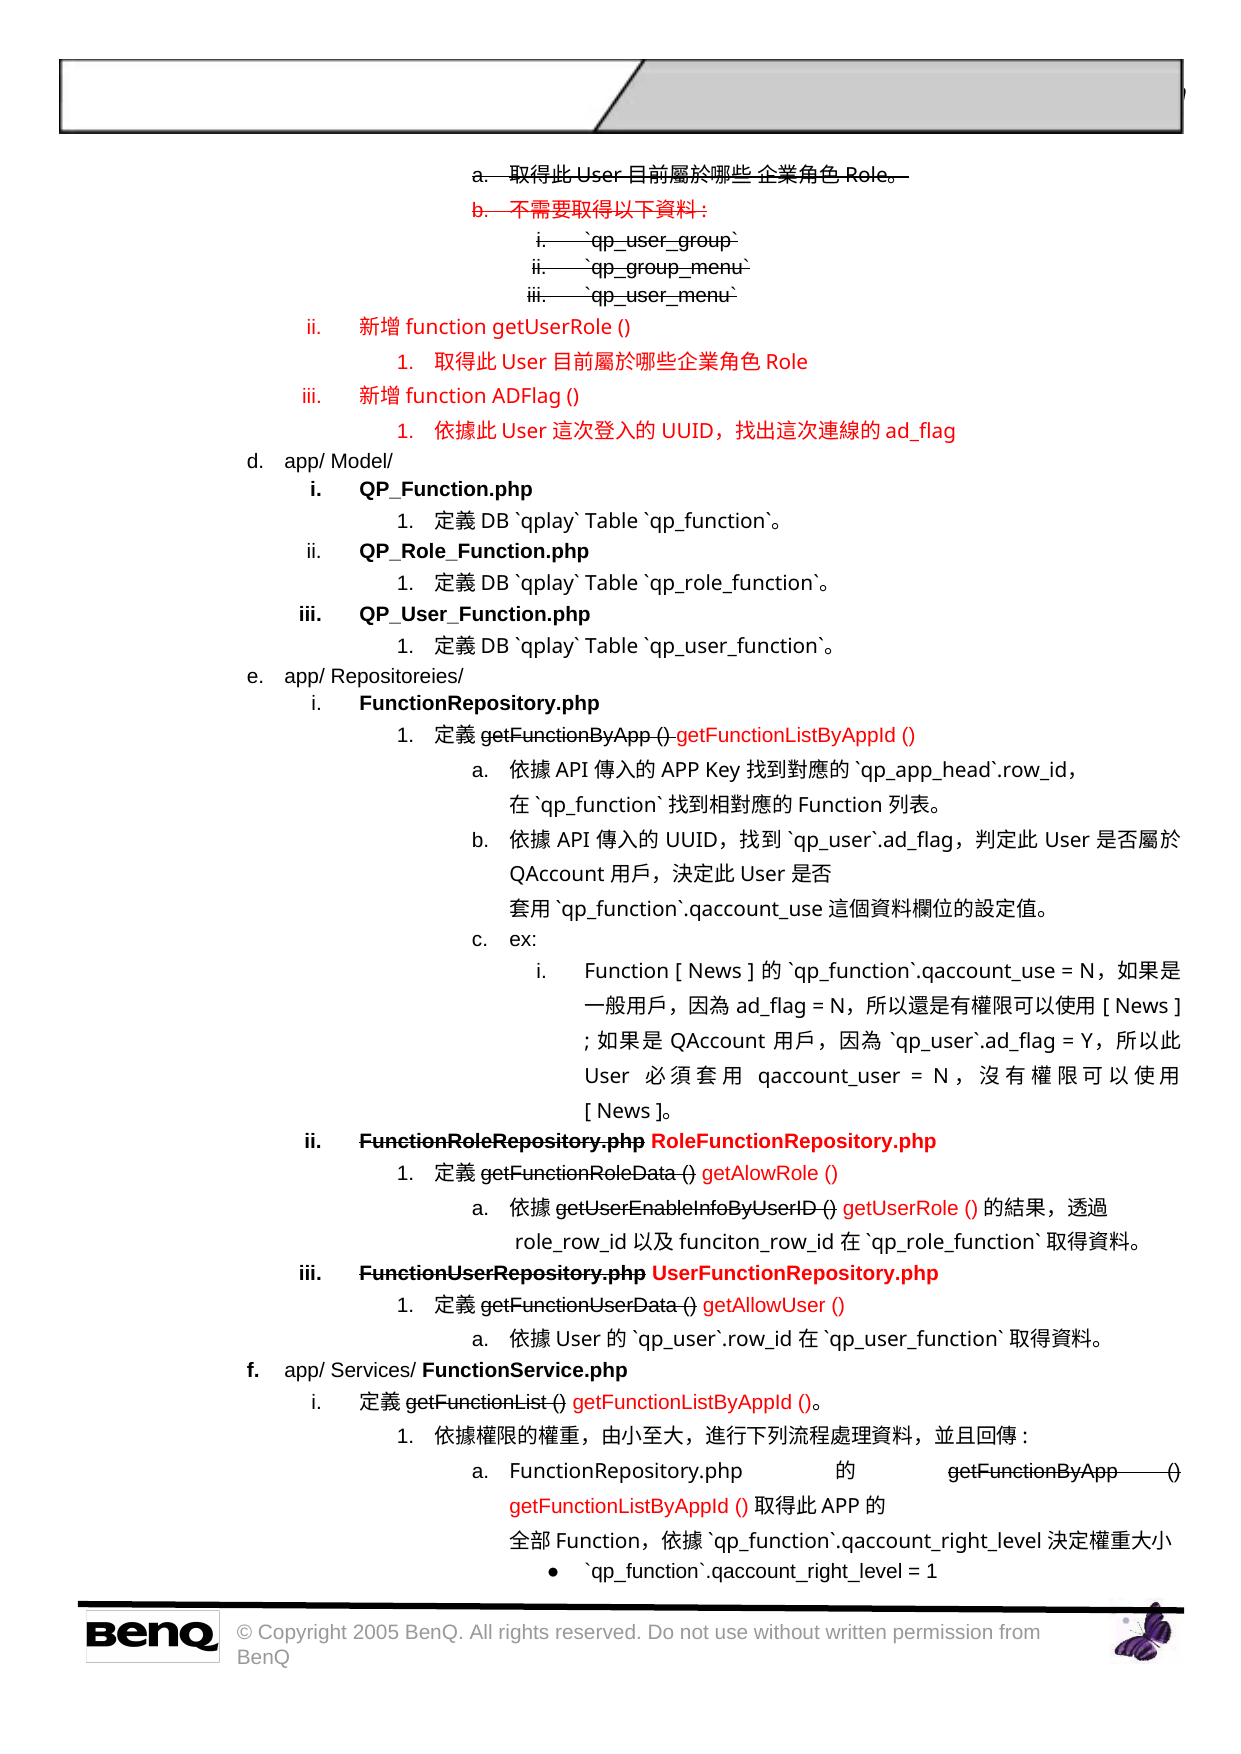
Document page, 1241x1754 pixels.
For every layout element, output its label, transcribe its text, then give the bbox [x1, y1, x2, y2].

list `qp_function`.qaccount_right_level = 1 [547, 1559, 1181, 1583]
list app/ Services/ FunctionService.php [247, 1357, 1181, 1381]
list 定義 getFunctionUserData () getAllowUser () [397, 1288, 1181, 1318]
list FunctionUserRepository.php UserFunctionRepository.php [322, 1260, 1181, 1284]
list `qp_group_menu` [547, 255, 1181, 279]
list 定義 DB `qplay` Table `qp_user_function`。 [397, 629, 1181, 659]
list QP_User_Function.php [322, 601, 1181, 625]
list 依據權限的權重，由小至大，進行下列流程處理資料，並且回傳 : [397, 1419, 1181, 1450]
text role_row_id 以及 funciton_row_id 在 `qp_role_function` 取得資料。 [509, 1226, 1181, 1256]
list 定義 getFunctionList () getFunctionListByAppId ()。 [322, 1385, 1181, 1415]
list 新增 function getUserRole () [322, 310, 1181, 340]
list QP_Function.php [322, 477, 1181, 501]
list ex: [472, 927, 1181, 951]
list app/ Repositoreies/ [247, 664, 1181, 688]
list 定義 DB `qplay` Table `qp_role_function`。 [397, 567, 1181, 597]
text 全部 Function，依據 `qp_function`.qaccount_right_level 決定權重大小 [509, 1524, 1181, 1554]
list FunctionRepository.php 的 getFunctionByApp () getFunctionListByAppId () 取得此 APP 的 [472, 1454, 1181, 1519]
list 依據 User 的 `qp_user`.row_id 在 `qp_user_function` 取得資料。 [472, 1323, 1181, 1353]
list 定義 getFunctionByApp () getFunctionListByAppId () [397, 719, 1181, 749]
list `qp_user_menu` [547, 283, 1181, 307]
list 新增 function ADFlag () [322, 380, 1181, 410]
list FunctionRepository.php [322, 691, 1181, 715]
picture [77, 1607, 228, 1666]
list 依據此 User 這次登入的 UUID，找出這次連線的 ad_flag [397, 414, 1181, 445]
list QP_Role_Function.php [322, 539, 1181, 563]
picture [1109, 1614, 1183, 1664]
list 定義 DB `qplay` Table `qp_function`。 [397, 504, 1181, 534]
text 套用 `qp_function`.qaccount_use 這個資料欄位的設定值。 [509, 892, 1181, 923]
list 依據 API 傳入的 APP Key 找到對應的 `qp_app_head`.row_id， [472, 753, 1181, 784]
picture [1109, 1598, 1183, 1607]
list `qp_user_group` [547, 228, 1181, 252]
list 依據 getUserEnableInfoByUserID () getUserRole () 的結果，透過 [472, 1191, 1181, 1221]
list 依據 API 傳入的 UUID，找到 `qp_user`.ad_flag，判定此 User 是否屬於 QAccount 用戶，決定此 User 是否 [472, 823, 1181, 888]
list Function [ News ] 的 `qp_function`.qaccount_use = N，如果是一般用戶，因為 ad_flag = N，所以還是有權限可以使用 [ News ] ; 如果是 QAccount 用戶，因為 `qp_user`.ad_flag = Y，所以此 User 必須套用 qaccount_user = N，沒有權限可以使用 [ News ]。 [547, 955, 1181, 1124]
list 不需要取得以下資料 : [472, 193, 1181, 223]
picture [59, 59, 1184, 134]
list 取得此 User 目前屬於哪些 企業角色 Role。 [472, 158, 1181, 188]
list 定義 getFunctionRoleData () getAlowRole () [397, 1156, 1181, 1186]
list FunctionRoleRepository.php RoleFunctionRepository.php [322, 1129, 1181, 1153]
text 在 `qp_function` 找到相對應的 Function 列表。 [509, 788, 1181, 818]
list app/ Model/ [247, 449, 1181, 473]
list 取得此 User 目前屬於哪些企業角色 Role [397, 345, 1181, 375]
